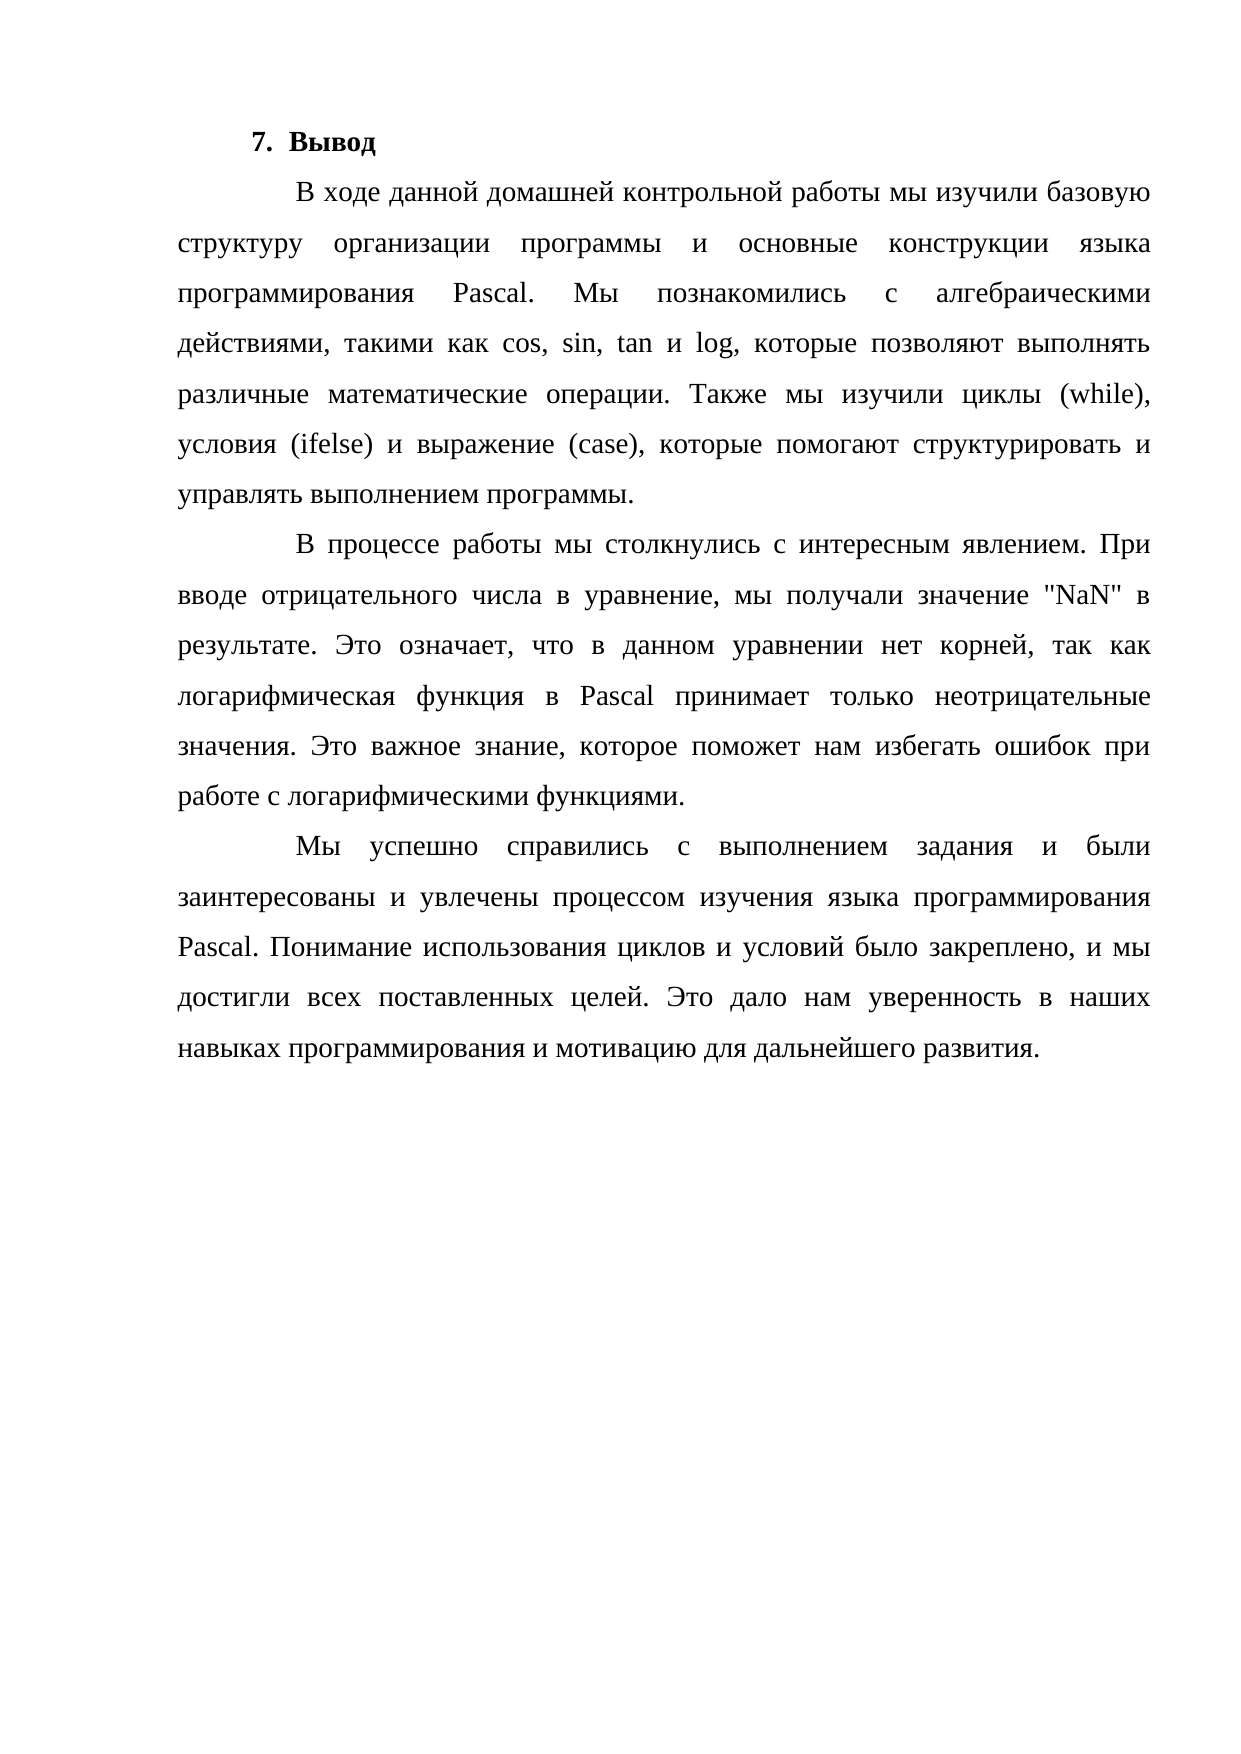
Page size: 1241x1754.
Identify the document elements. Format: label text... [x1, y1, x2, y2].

list В ходе данной домашней контрольной работы мы изучили базовую структуру организации программы и основные конструкции языка программирования Pascal. Мы познакомились с алгебраическими действиями, такими как cos, sin, tan и log, которые позволяют выполнять различные математические операции. Также мы изучили циклы (while), условия (ifelse) и выражение (case), которые помогают структурировать и управлять выполнением программы. [177, 174, 1152, 510]
list Вывод [251, 124, 1152, 158]
list В процессе работы мы столкнулись с интересным явлением. При вводе отрицательного числа в уравнение, мы получали значение "NaN" в результате. Это означает, что в данном уравнении нет корней, так как логарифмическая функция в Pascal принимает только неотрицательные значения. Это важное знание, которое поможет нам избегать ошибок при работе с логарифмическими функциями. [177, 527, 1152, 812]
list Мы успешно справились с выполнением задания и были заинтересованы и увлечены процессом изучения языка программирования Pascal. Понимание использования циклов и условий было закреплено, и мы достигли всех поставленных целей. Это дало нам уверенность в наших навыках программирования и мотивацию для дальнейшего развития. [177, 828, 1152, 1063]
